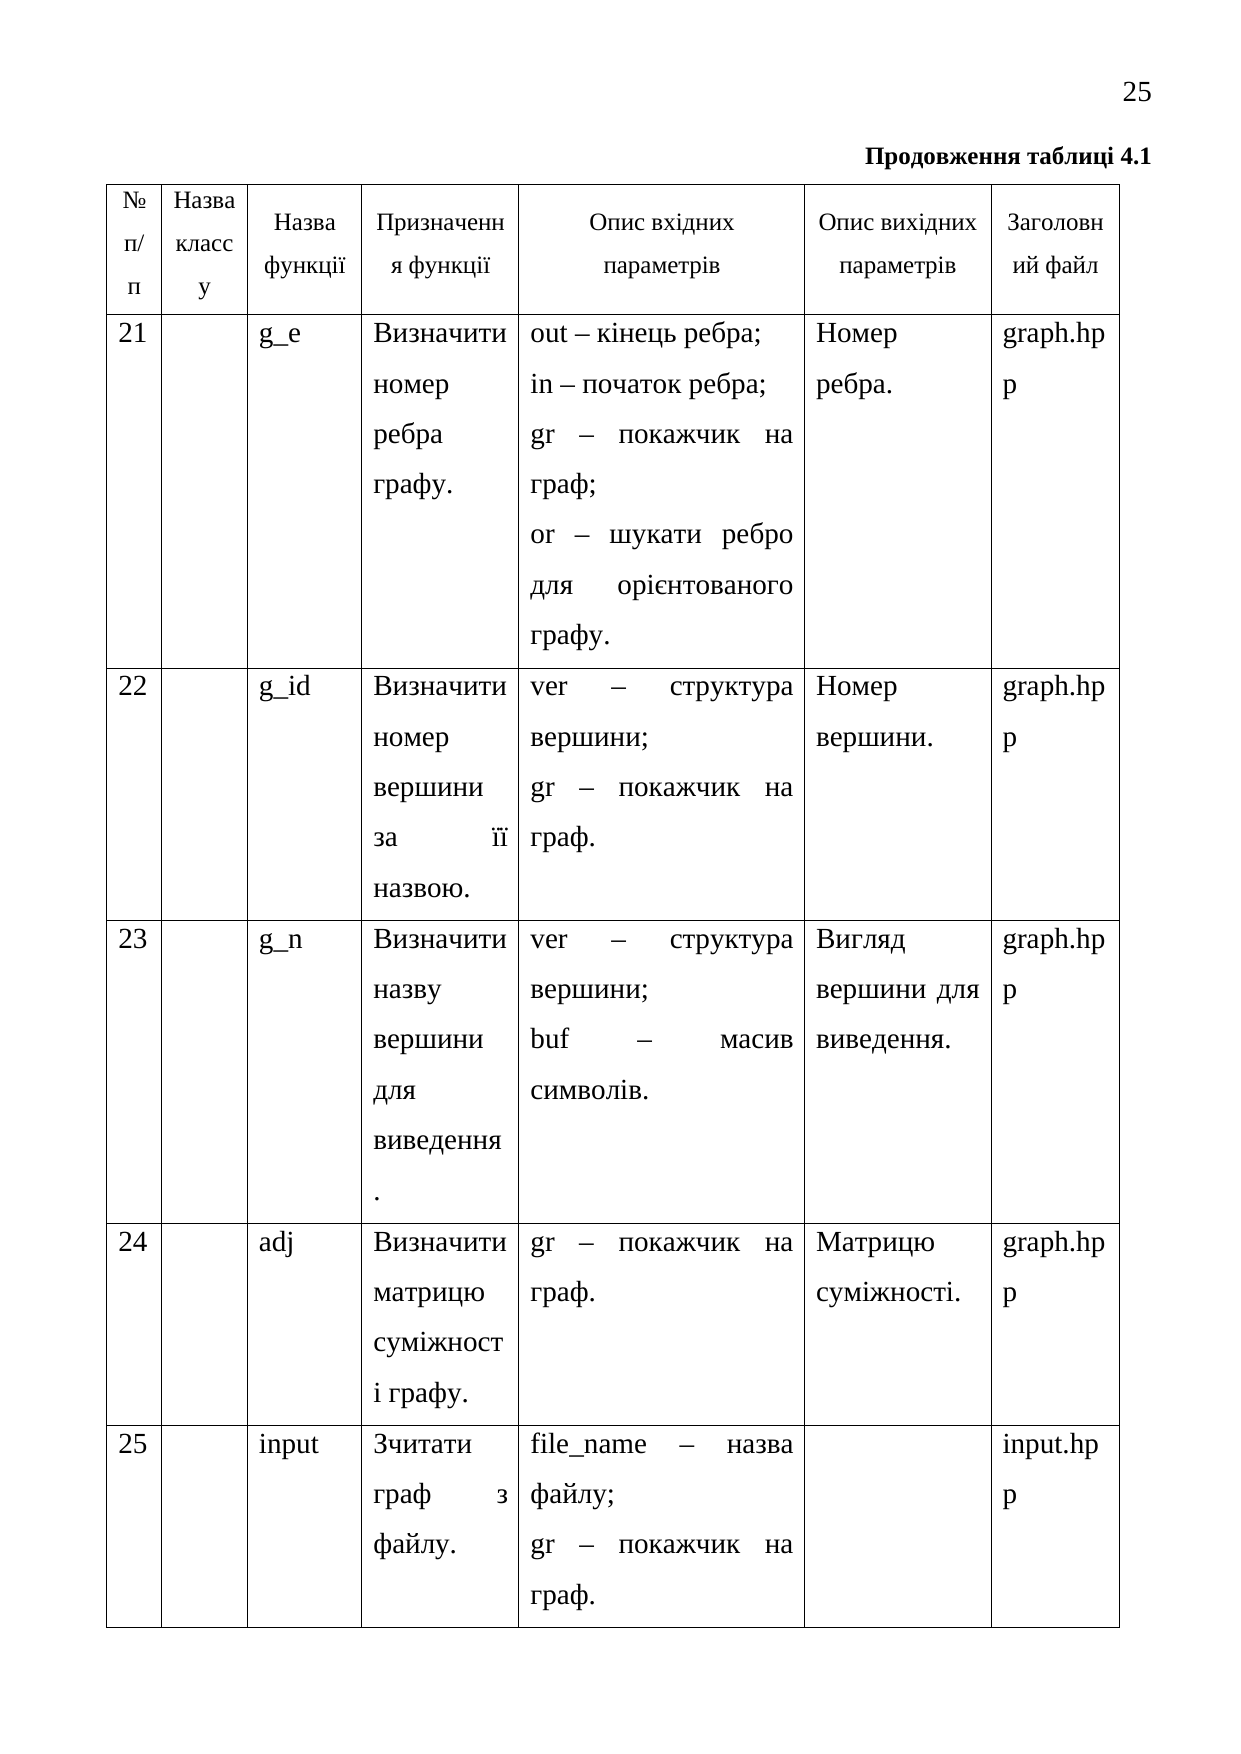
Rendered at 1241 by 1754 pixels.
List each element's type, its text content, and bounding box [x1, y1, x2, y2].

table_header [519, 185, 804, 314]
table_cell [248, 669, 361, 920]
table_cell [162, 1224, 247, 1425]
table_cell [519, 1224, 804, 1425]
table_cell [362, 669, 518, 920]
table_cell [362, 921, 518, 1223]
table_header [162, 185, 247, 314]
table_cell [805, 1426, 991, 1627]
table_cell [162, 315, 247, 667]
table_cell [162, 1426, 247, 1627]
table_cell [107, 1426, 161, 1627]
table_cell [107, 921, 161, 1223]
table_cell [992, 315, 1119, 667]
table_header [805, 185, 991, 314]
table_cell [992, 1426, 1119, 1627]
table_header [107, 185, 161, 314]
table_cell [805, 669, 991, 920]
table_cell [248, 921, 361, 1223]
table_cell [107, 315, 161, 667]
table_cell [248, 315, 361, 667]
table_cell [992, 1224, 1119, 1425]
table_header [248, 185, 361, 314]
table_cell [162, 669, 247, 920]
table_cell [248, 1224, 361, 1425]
text Продовження таблиці 4.1 [118, 141, 1152, 170]
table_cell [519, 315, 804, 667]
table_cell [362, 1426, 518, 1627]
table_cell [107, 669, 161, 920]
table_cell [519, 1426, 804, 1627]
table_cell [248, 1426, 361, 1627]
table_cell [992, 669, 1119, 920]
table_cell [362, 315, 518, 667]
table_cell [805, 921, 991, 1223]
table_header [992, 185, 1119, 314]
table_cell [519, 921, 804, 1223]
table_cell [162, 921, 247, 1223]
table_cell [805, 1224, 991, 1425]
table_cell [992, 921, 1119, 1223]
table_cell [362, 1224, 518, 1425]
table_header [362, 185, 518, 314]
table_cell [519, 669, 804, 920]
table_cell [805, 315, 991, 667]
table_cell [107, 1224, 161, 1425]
